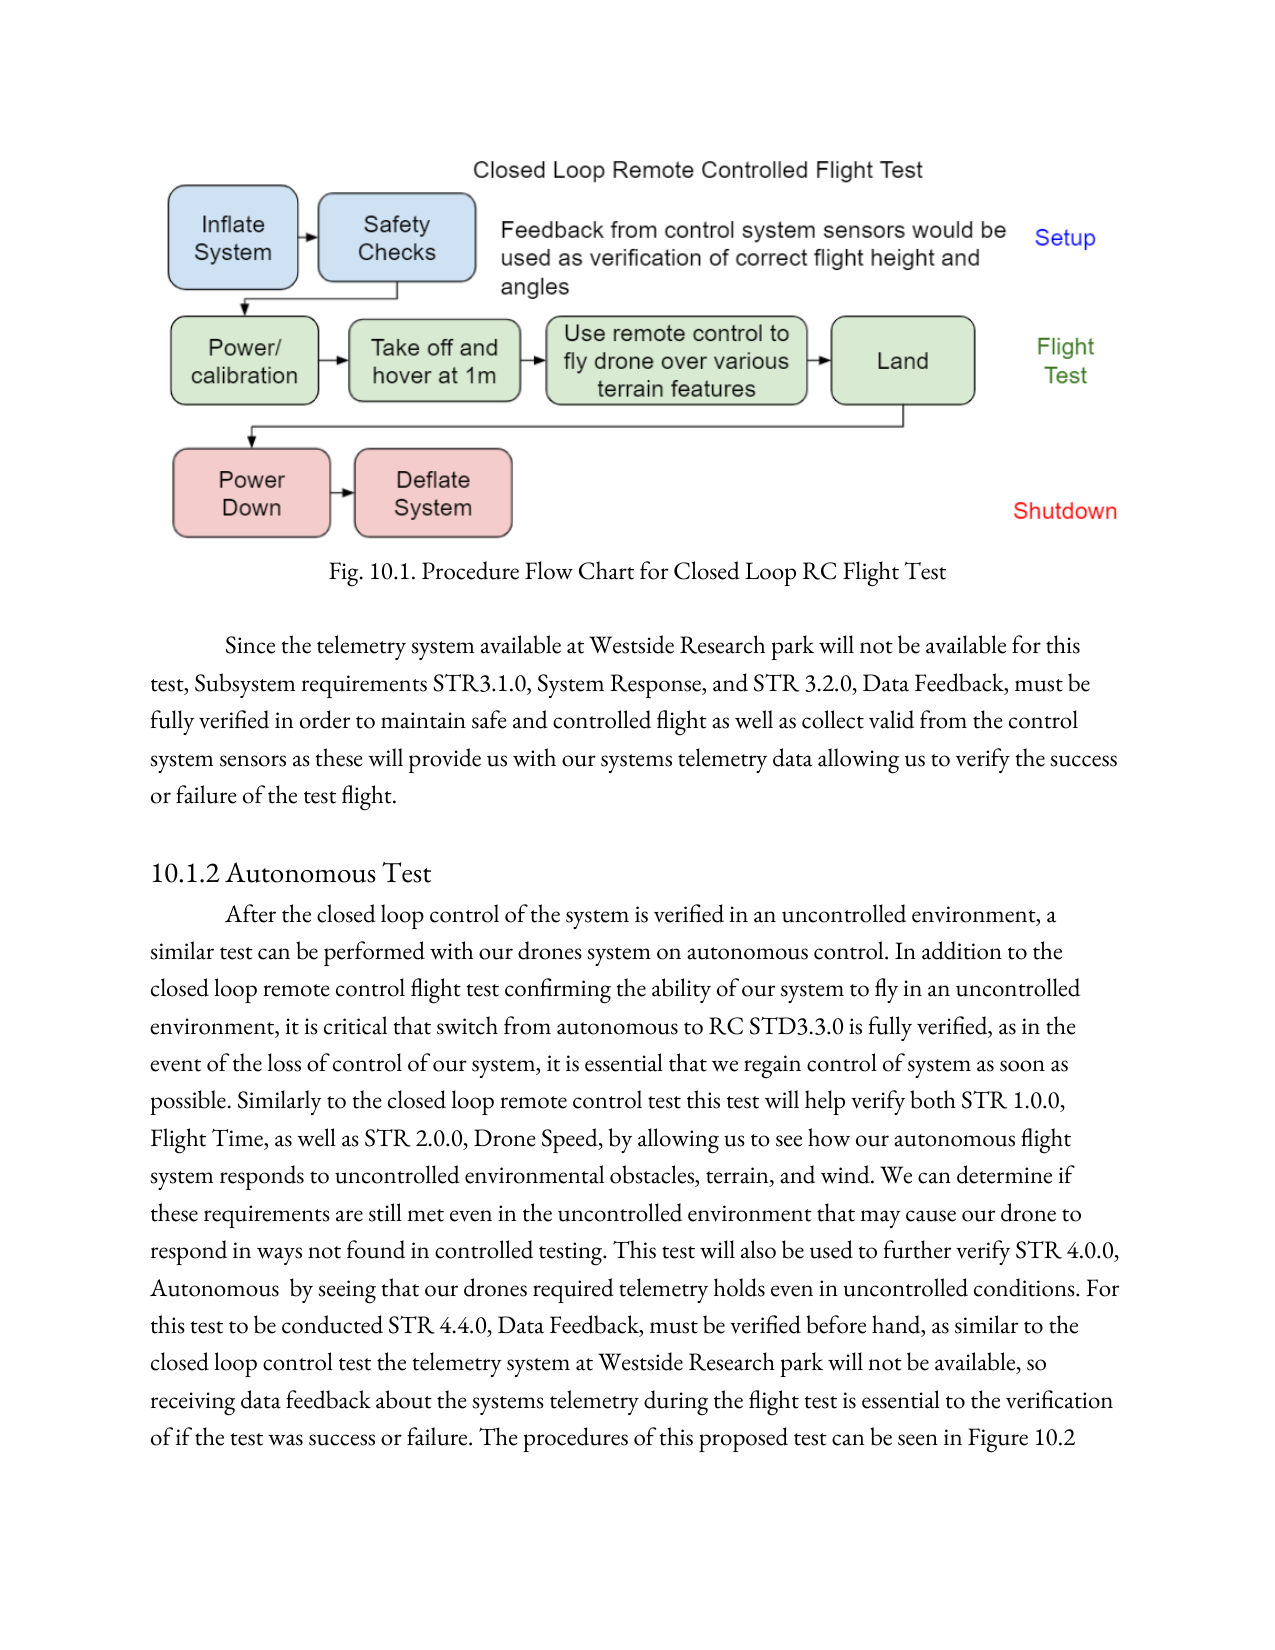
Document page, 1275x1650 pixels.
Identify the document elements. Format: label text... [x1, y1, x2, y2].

text After the closed loop control of the system is verified in an uncontrolled environment, a similar test can be performed with our drones system on autonomous control. In addition to the closed loop remote control flight test confirming the ability of our system to fly in an uncontrolled environment, it is critical that switch from autonomous to RC STD3.3.0 is fully verified, as in the event of the loss of control of our system, it is essential that we regain control of system as soon as possible. Similarly to the closed loop remote control test this test will help verify both STR 1.0.0, Flight Time, as well as STR 2.0.0, Drone Speed, by allowing us to see how our autonomous flight system responds to uncontrolled environmental obstacles, terrain, and wind. We can determine if these requirements are still met even in the uncontrolled environment that may cause our drone to respond in ways not found in controlled testing. This test will also be used to further verify STR 4.0.0, Autonomous by seeing that our drones required telemetry holds even in uncontrolled conditions. For this test to be conducted STR 4.4.0, Data Feedback, must be verified before hand, as similar to the closed loop control test the telemetry system at Westside Research park will not be available, so receiving data feedback about the systems telemetry during the flight test is essential to the verification of if the test was success or failure. The procedures of this proposed test can be seen in Figure 10.2 [150, 897, 1125, 1453]
text Since the telemetry system available at Westside Research park will not be available for this test, Subsystem requirements STR3.1.0, System Response, and STR 3.2.0, Data Feedback, must be fully verified in order to maintain safe and controlled flight as well as collect valid from the control system sensors as these will provide us with our systems telemetry data allowing us to verify the success or failure of the test flight. [150, 629, 1125, 811]
text 10.1.2 Autonomous Test [150, 853, 1125, 891]
picture [150, 150, 1125, 550]
text Fig. 10.1. Procedure Flow Chart for Closed Loop RC Flight Test [150, 554, 1125, 586]
